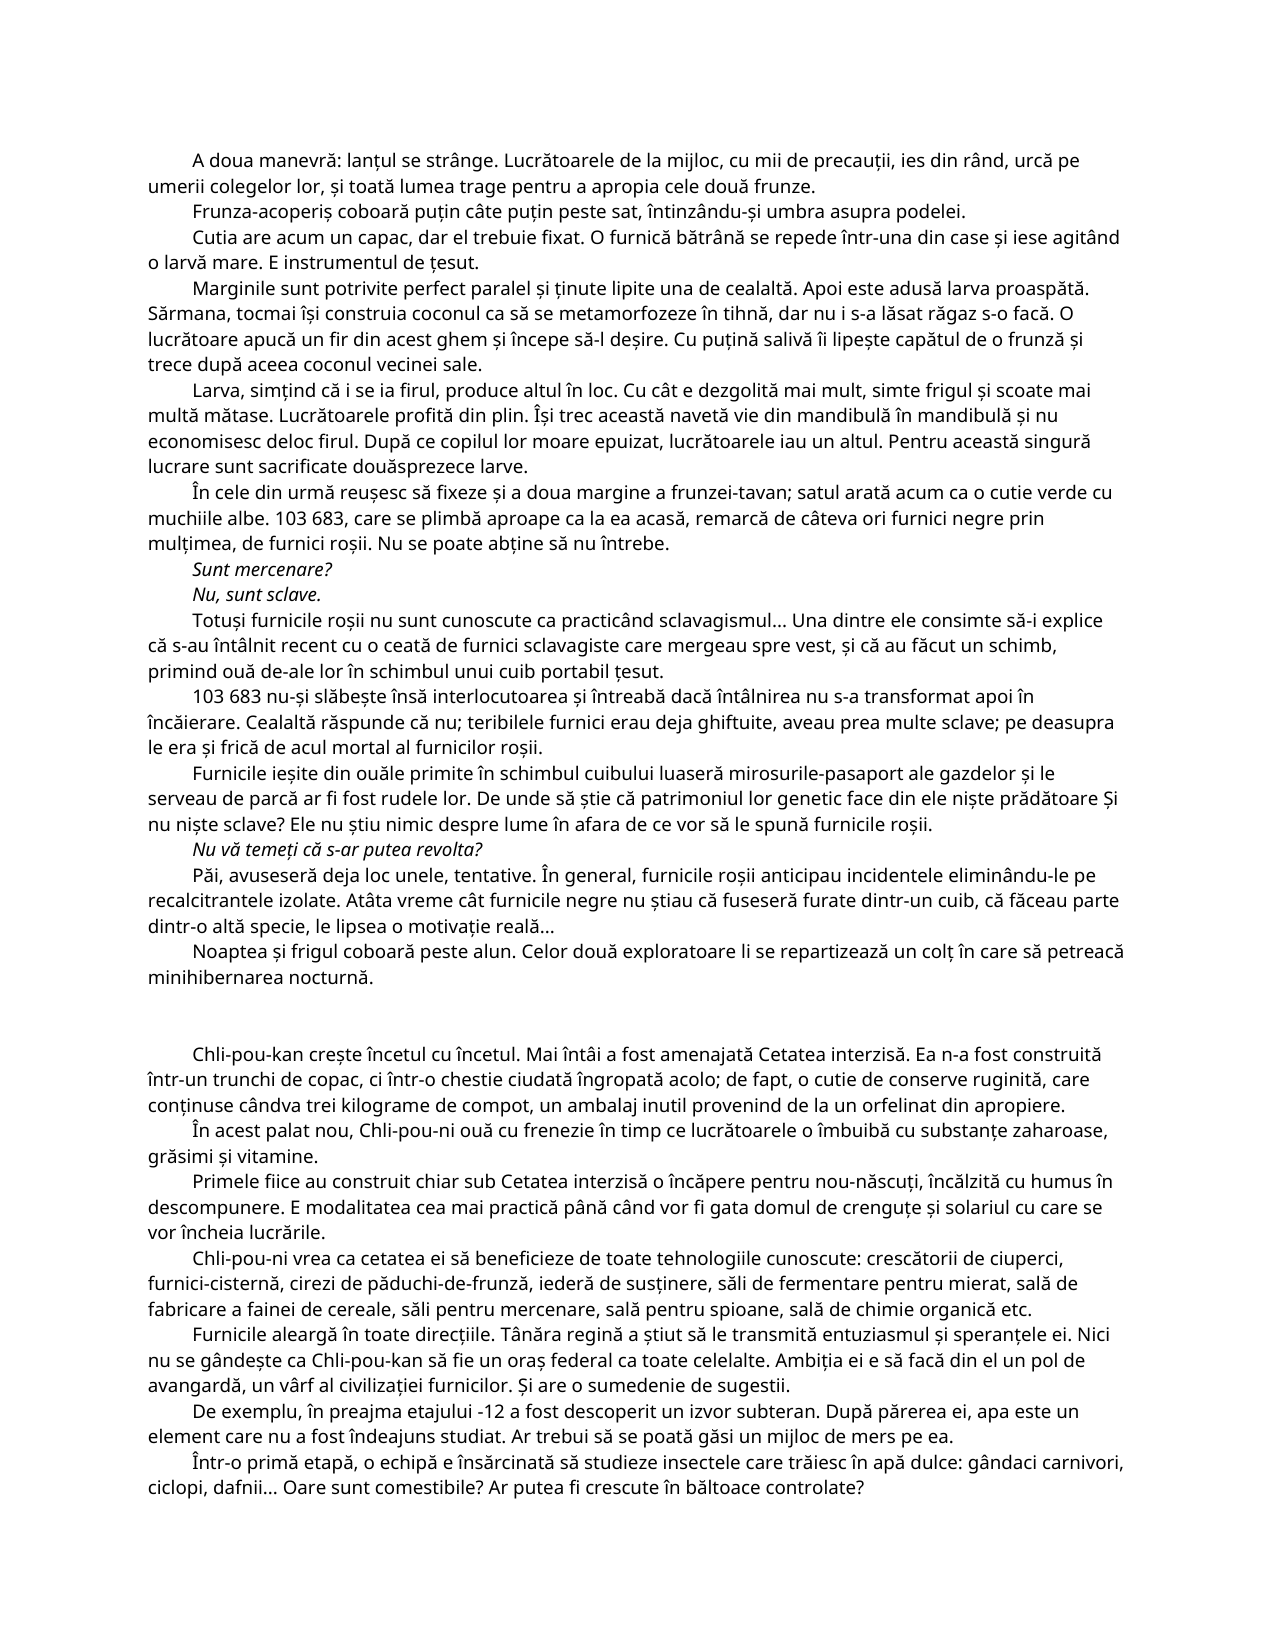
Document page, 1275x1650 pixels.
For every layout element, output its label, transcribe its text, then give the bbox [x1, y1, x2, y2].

text Chli-pou-ni vrea ca cetatea ei să beneficieze de toate tehnologiile cunoscute: crescătorii de ciuperci, furnici-cisternă, cirezi de păduchi-de-frunză, iederă de susţinere, săli de fermentare pentru mierat, sală de fabricare a fainei de cereale, săli pentru mercenare, sală pentru spioane, sală de chimie organică etc. [148, 1245, 1127, 1322]
text Larva, simţind că i se ia firul, produce altul în loc. Cu cât e dezgolită mai mult, simte frigul şi scoate mai multă mătase. Lucrătoarele profită din plin. Îşi trec această navetă vie din mandibulă în mandibulă şi nu economisesc deloc firul. După ce copilul lor moare epuizat, lucrătoarele iau un altul. Pentru această singură lucrare sunt sacrificate douăsprezece larve. [148, 377, 1127, 479]
text Cutia are acum un capac, dar el trebuie fixat. O furnică bătrână se repede într-una din case şi iese agitând o larvă mare. E instrumentul de ţesut. [148, 224, 1127, 275]
text Primele fiice au construit chiar sub Cetatea interzisă o încăpere pentru nou-născuţi, încălzită cu humus în descompunere. E modalitatea cea mai practică până când vor fi gata domul de crenguţe şi solariul cu care se vor încheia lucrările. [148, 1168, 1127, 1245]
text Furnicile aleargă în toate direcţiile. Tânăra regină a ştiut să le transmită entuziasmul şi speranţele ei. Nici nu se gândeşte ca Chli-pou-kan să fie un oraş federal ca toate celelalte. Ambiţia ei e să facă din el un pol de avangardă, un vârf al civilizaţiei furnicilor. Şi are o sumedenie de sugestii. [148, 1322, 1127, 1398]
text Nu vă temeţi că s-ar putea revolta? [148, 837, 1127, 862]
text A doua manevră: lanţul se strânge. Lucrătoarele de la mijloc, cu mii de precauţii, ies din rând, urcă pe umerii colegelor lor, şi toată lumea trage pentru a apropia cele două frunze. [148, 148, 1127, 199]
text Furnicile ieşite din ouăle primite în schimbul cuibului luaseră mirosurile-pasaport ale gazdelor şi le serveau de parcă ar fi fost rudele lor. De unde să ştie că patrimoniul lor genetic face din ele nişte prădătoare Şi nu nişte sclave? Ele nu ştiu nimic despre lume în afara de ce vor să le spună furnicile roşii. [148, 760, 1127, 837]
text Sunt mercenare? [148, 556, 1127, 581]
text Într-o primă etapă, o echipă e însărcinată să studieze insectele care trăiesc în apă dulce: gândaci carnivori, ciclopi, dafnii... Oare sunt comestibile? Ar putea fi crescute în băltoace controlate? [148, 1449, 1127, 1500]
text 103 683 nu-şi slăbeşte însă interlocutoarea şi întreabă dacă întâlnirea nu s-a transformat apoi în încăierare. Cealaltă răspunde că nu; teribilele furnici erau deja ghiftuite, aveau prea multe sclave; pe deasupra le era şi frică de acul mortal al furnicilor roşii. [148, 683, 1127, 760]
text În cele din urmă reuşesc să fixeze şi a doua margine a frunzei-tavan; satul arată acum ca o cutie verde cu muchiile albe. 103 683, care se plimbă aproape ca la ea acasă, remarcă de câteva ori furnici negre prin mulţimea, de furnici roşii. Nu se poate abţine să nu întrebe. [148, 479, 1127, 556]
text Totuşi furnicile roşii nu sunt cunoscute ca practicând sclavagismul... Una dintre ele consimte să-i explice că s-au întâlnit recent cu o ceată de furnici sclavagiste care mergeau spre vest, şi că au făcut un schimb, primind ouă de-ale lor în schimbul unui cuib portabil ţesut. [148, 607, 1127, 683]
text Chli-pou-kan creşte încetul cu încetul. Mai întâi a fost amenajată Cetatea interzisă. Ea n-a fost construită într-un trunchi de copac, ci într-o chestie ciudată îngropată acolo; de fapt, o cutie de conserve ruginită, care conţinuse cândva trei kilograme de compot, un ambalaj inutil provenind de la un orfelinat din apropiere. [148, 1041, 1127, 1117]
text În acest palat nou, Chli-pou-ni ouă cu frenezie în timp ce lucrătoarele o îmbuibă cu substanţe zaharoase, grăsimi şi vitamine. [148, 1117, 1127, 1168]
text Noaptea şi frigul coboară peste alun. Celor două exploratoare li se repartizează un colţ în care să petreacă minihibernarea nocturnă. [148, 939, 1127, 990]
text Păi, avuseseră deja loc unele, tentative. În general, furnicile roşii anticipau incidentele eliminându-le pe recalcitrantele izolate. Atâta vreme cât furnicile negre nu ştiau că fuseseră furate dintr-un cuib, că făceau parte dintr-o altă specie, le lipsea o motivaţie reală... [148, 862, 1127, 939]
text Marginile sunt potrivite perfect paralel şi ţinute lipite una de cealaltă. Apoi este adusă larva proaspătă. Sărmana, tocmai îşi construia coconul ca să se metamorfozeze în tihnă, dar nu i s-a lăsat răgaz s-o facă. O lucrătoare apucă un fir din acest ghem şi începe să-l deşire. Cu puţină salivă îi lipeşte capătul de o frunză şi trece după aceea coconul vecinei sale. [148, 275, 1127, 377]
text Frunza-acoperiş coboară puţin câte puţin peste sat, întinzându-şi umbra asupra podelei. [148, 199, 1127, 224]
text De exemplu, în preajma etajului -12 a fost descoperit un izvor subteran. După părerea ei, apa este un element care nu a fost îndeajuns studiat. Ar trebui să se poată găsi un mijloc de mers pe ea. [148, 1398, 1127, 1449]
text Nu, sunt sclave. [148, 581, 1127, 607]
